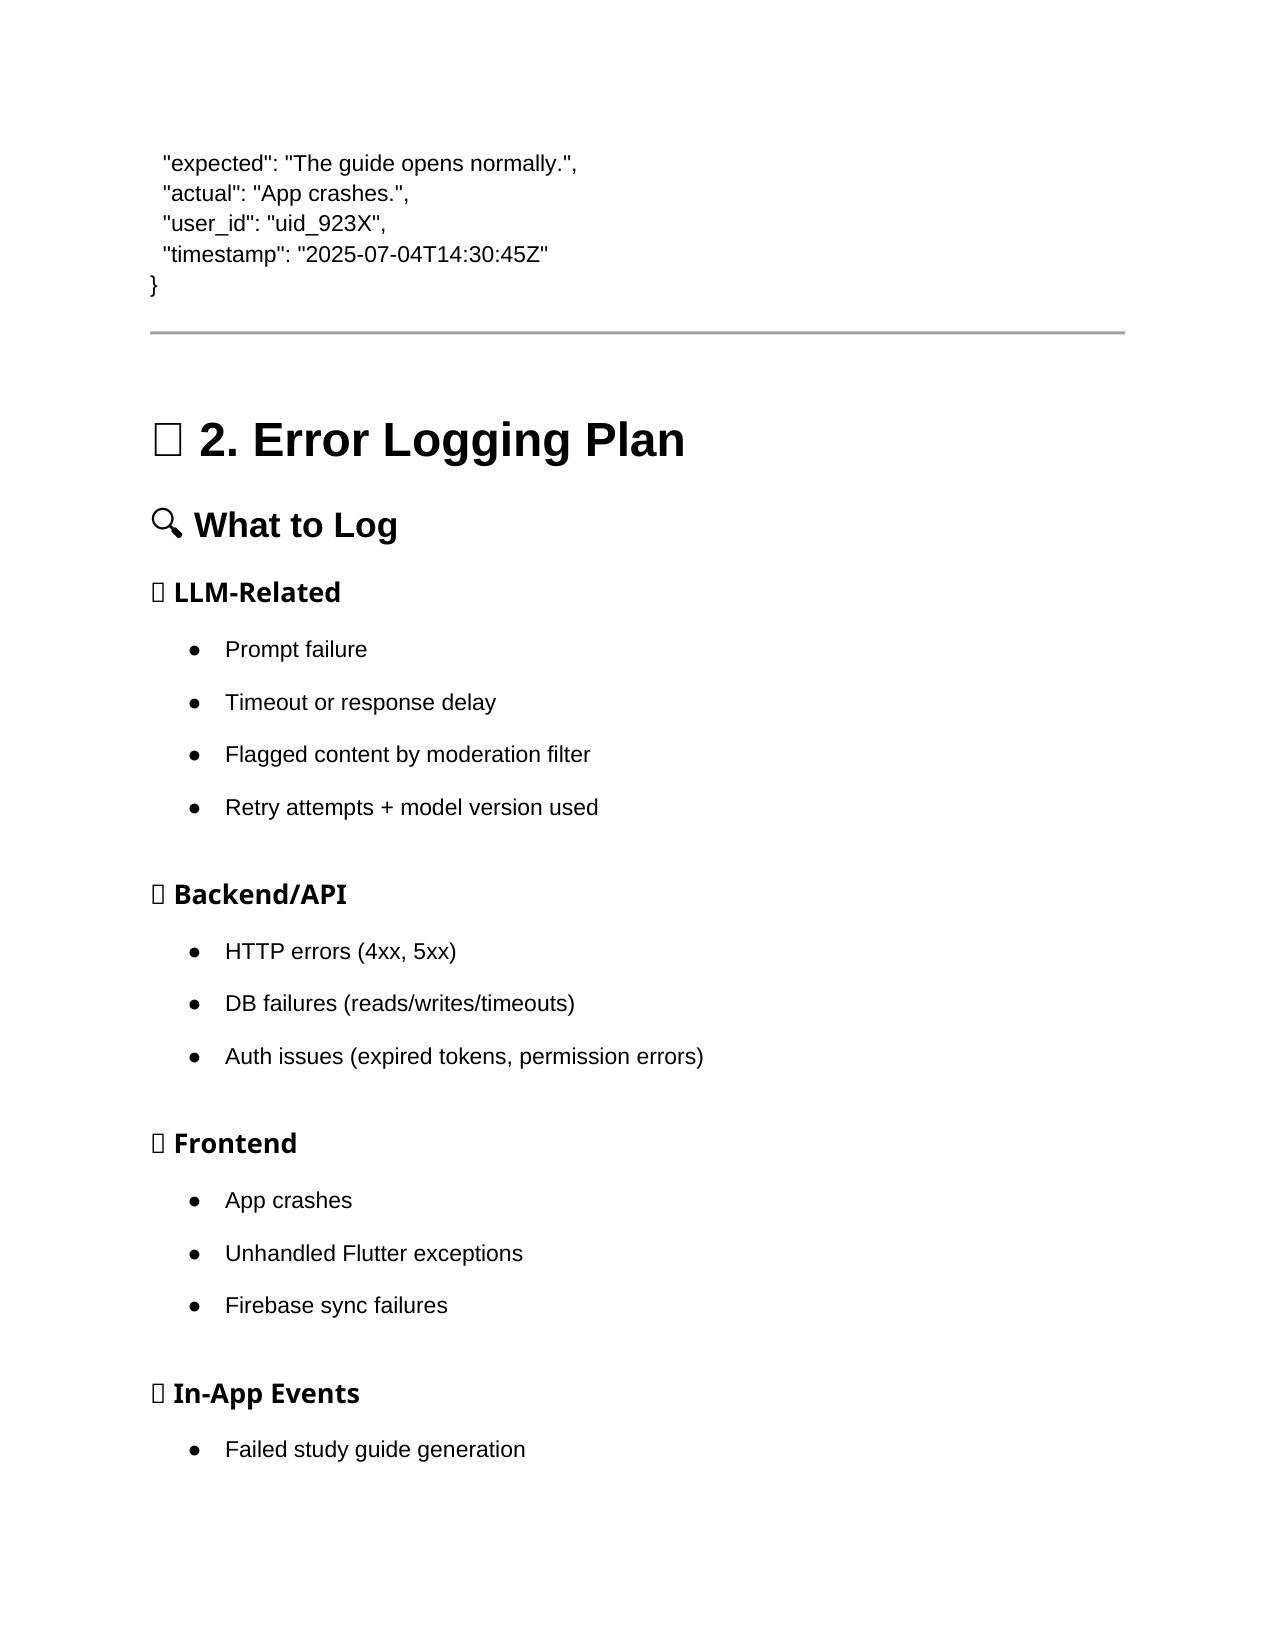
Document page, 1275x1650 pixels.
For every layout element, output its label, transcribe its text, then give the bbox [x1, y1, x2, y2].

text "expected": "The guide opens normally.", [150, 150, 1125, 176]
subtitle 🔍 What to Log [150, 504, 1125, 545]
list HTTP errors (4xx, 5xx) [187, 938, 1125, 990]
list Timeout or response delay [187, 688, 1125, 741]
list Failed study guide generation [187, 1436, 1125, 1489]
subtitle 📄 2. Error Logging Plan [150, 411, 1125, 467]
list Unhandled Flutter exceptions [187, 1239, 1125, 1292]
subtitle ✅ LLM-Related [150, 574, 1125, 611]
list Auth issues (expired tokens, permission errors) [187, 1043, 1125, 1096]
text "user_id": "uid_923X", [150, 210, 1125, 237]
list Retry attempts + model version used [187, 794, 1125, 847]
subtitle ✅ In-App Events [150, 1374, 1125, 1411]
subtitle ✅ Backend/API [150, 876, 1125, 913]
text "actual": "App crashes.", [150, 180, 1125, 207]
list Prompt failure [187, 636, 1125, 688]
list Firebase sync failures [187, 1292, 1125, 1345]
text } [150, 271, 1125, 297]
text "timestamp": "2025-07-04T14:30:45Z" [150, 241, 1125, 267]
list App crashes [187, 1187, 1125, 1239]
subtitle ✅ Frontend [150, 1125, 1125, 1162]
list DB failures (reads/writes/timeouts) [187, 990, 1125, 1043]
list Flagged content by moderation filter [187, 741, 1125, 794]
